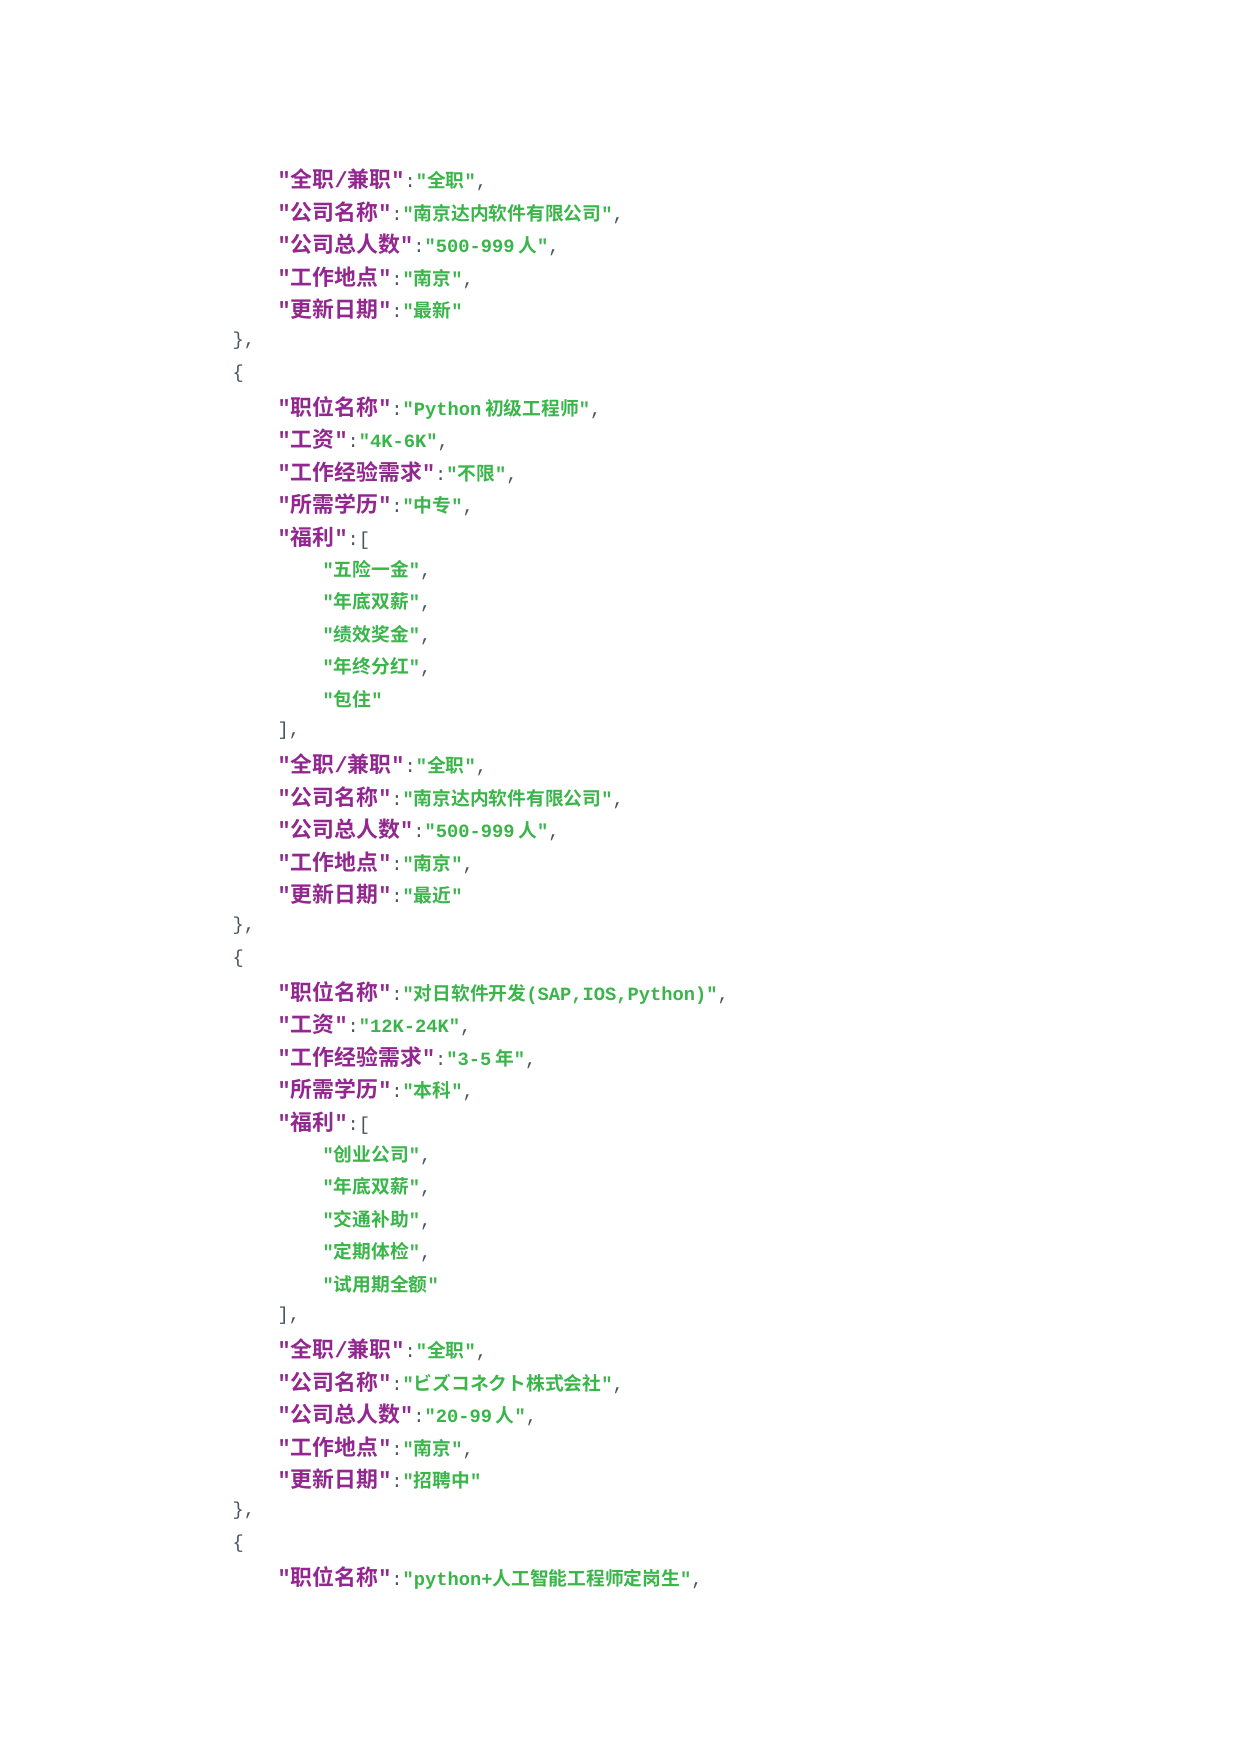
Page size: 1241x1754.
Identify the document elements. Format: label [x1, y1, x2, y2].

text [187, 162, 1053, 1592]
